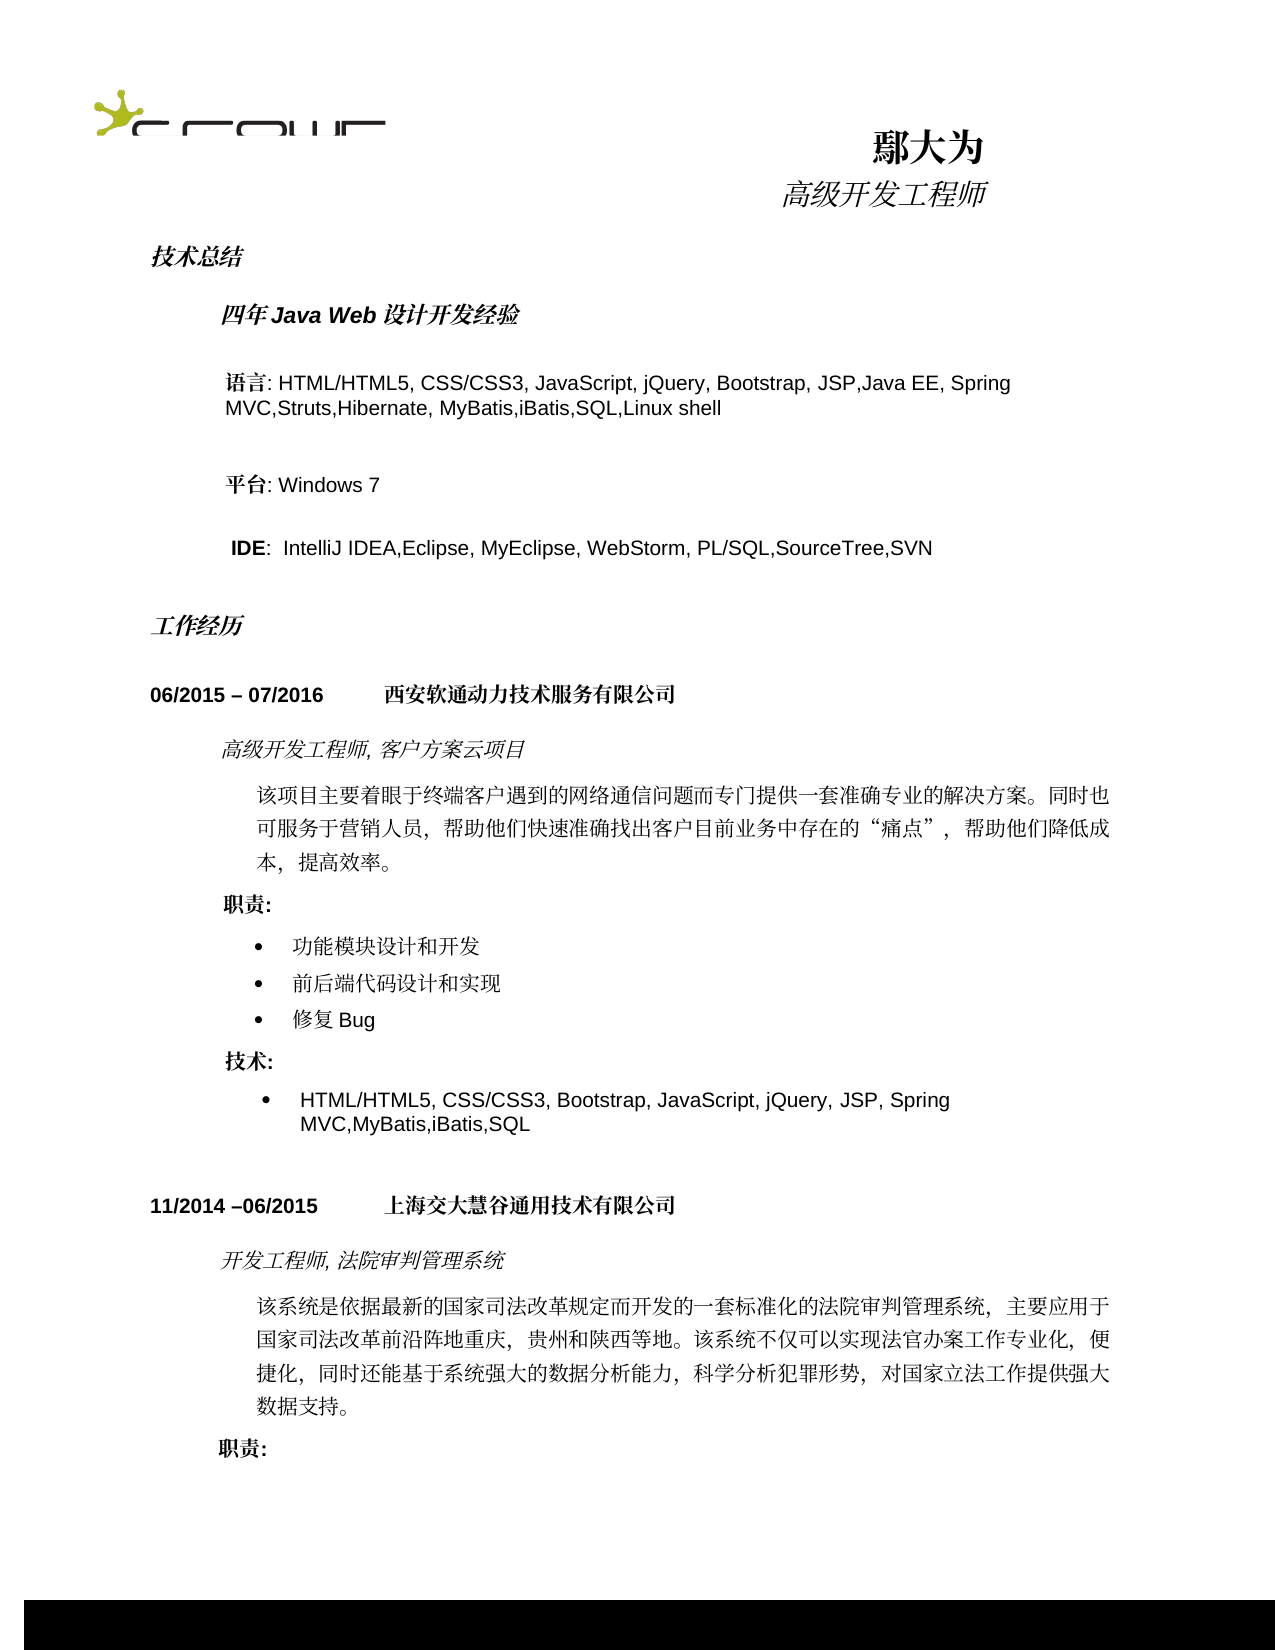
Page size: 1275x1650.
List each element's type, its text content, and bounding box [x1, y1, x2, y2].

text 技术总结 [150, 239, 1125, 272]
text 前后端代码设计和实现 [255, 967, 1125, 997]
text IDE: IntelliJ IDEA,Eclipse, MyEclipse, WebStorm, PL/SQL,SourceTree,SVN [225, 535, 1125, 559]
picture [93, 89, 386, 136]
list HTML/HTML5, CSS/CSS3, Bootstrap, JavaScript, jQuery, JSP, Spring MVC,MyBatis,iBatis,SQL [262, 1088, 1125, 1136]
text 职责: [150, 1433, 1125, 1463]
text 工作经历 [150, 608, 1125, 641]
list 该项目主要着眼于终端客户遇到的网络通信问题而专门提供一套准确专业的解决方案。同时也可服务于营销人员，帮助他们快速准确找出客户目前业务中存在的“痛点”，帮助他们降低成本，提高效率。 [256, 776, 1125, 876]
text 高级开发工程师, 客户方案云项目 [180, 733, 1125, 763]
text 功能模块设计和开发 [255, 931, 1125, 961]
text 修复Bug [255, 1003, 1125, 1033]
text 四年Java Web设计开发经验 [150, 297, 1125, 330]
text 平台: Windows 7 [225, 469, 1125, 523]
text 职责: [150, 888, 1125, 918]
text 技术: [150, 1046, 1125, 1075]
text 语言: HTML/HTML5, CSS/CSS3, JavaScript, jQuery, Bootstrap, JSP,Java EE, Spring MVC,Struts,Hibernate, MyBatis,iBatis,SQL,Linux shell [225, 342, 1125, 420]
text 11/2014 –06/2015 上海交大慧谷通用技术有限公司 [150, 1190, 1125, 1219]
text 06/2015 – 07/2016 西安软通动力技术服务有限公司 [150, 679, 1125, 708]
list 该系统是依据最新的国家司法改革规定而开发的一套标准化的法院审判管理系统，主要应用于国家司法改革前沿阵地重庆，贵州和陕西等地。该系统不仅可以实现法官办案工作专业化，便捷化，同时还能基于系统强大的数据分析能力，科学分析犯罪形势，对国家立法工作提供强大数据支持。 [256, 1287, 1125, 1420]
text 开发工程师, 法院审判管理系统 [180, 1244, 1125, 1274]
